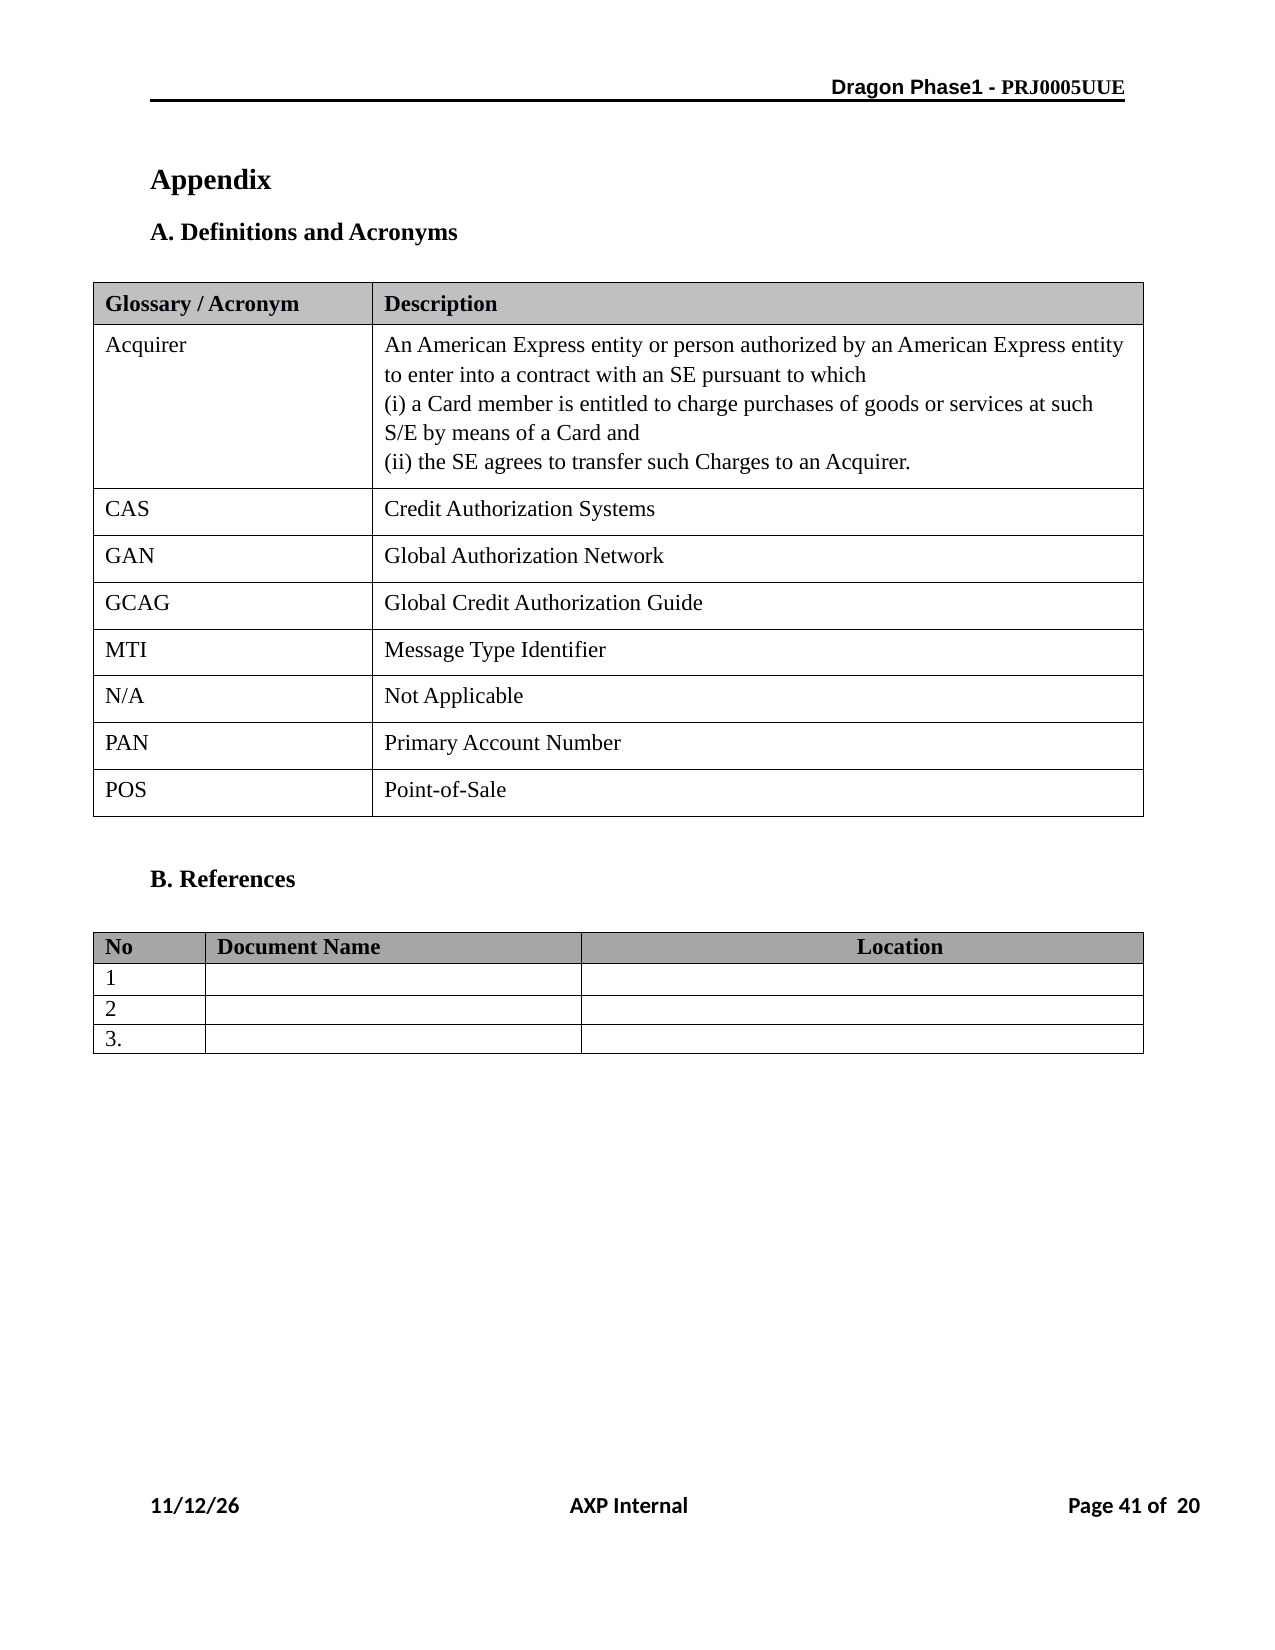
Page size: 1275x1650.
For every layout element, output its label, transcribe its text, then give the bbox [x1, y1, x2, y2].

table_header Document Name [206, 933, 581, 963]
table_cell GCAG [94, 583, 372, 628]
table_cell Message Type Identifier [373, 630, 1143, 675]
table_cell Global Authorization Network [373, 536, 1143, 582]
table_cell [206, 964, 581, 994]
table_cell Point-of-Sale [373, 770, 1143, 816]
subtitle B. References [150, 864, 1125, 893]
subtitle Appendix [150, 162, 1125, 196]
table_cell N/A [94, 676, 372, 722]
table_cell [582, 996, 1143, 1024]
table_cell POS [94, 770, 372, 816]
table_cell [582, 1025, 1143, 1053]
table_cell 2 [94, 996, 205, 1024]
table_cell MTI [94, 630, 372, 675]
table_cell Primary Account Number [373, 723, 1143, 769]
subtitle A. Definitions and Acronyms [150, 217, 1125, 246]
table_cell Global Credit Authorization Guide [373, 583, 1143, 628]
table_cell CAS [94, 489, 372, 535]
table_header No [94, 933, 205, 963]
table_header Description [373, 283, 1143, 324]
table_cell Acquirer [94, 325, 372, 488]
table_cell Credit Authorization Systems [373, 489, 1143, 535]
table_cell [206, 996, 581, 1024]
table_header Glossary / Acronym [94, 283, 372, 324]
table_cell [206, 1025, 581, 1053]
table_header Location [582, 933, 1143, 963]
table_cell Not Applicable [373, 676, 1143, 722]
table_cell GAN [94, 536, 372, 582]
table_cell An American Express entity or person authorized by an American Express entity to enter into a contract with an SE pursuant to which (i) a Card member is entitled to charge purchases of goods or services at such S/E by means of a Card and (ii) the SE agrees to transfer such Charges to an Acquirer. [373, 325, 1143, 488]
table_cell [582, 964, 1143, 994]
table_cell PAN [94, 723, 372, 769]
table_cell 1 [94, 964, 205, 994]
table_cell 3. [94, 1025, 205, 1053]
